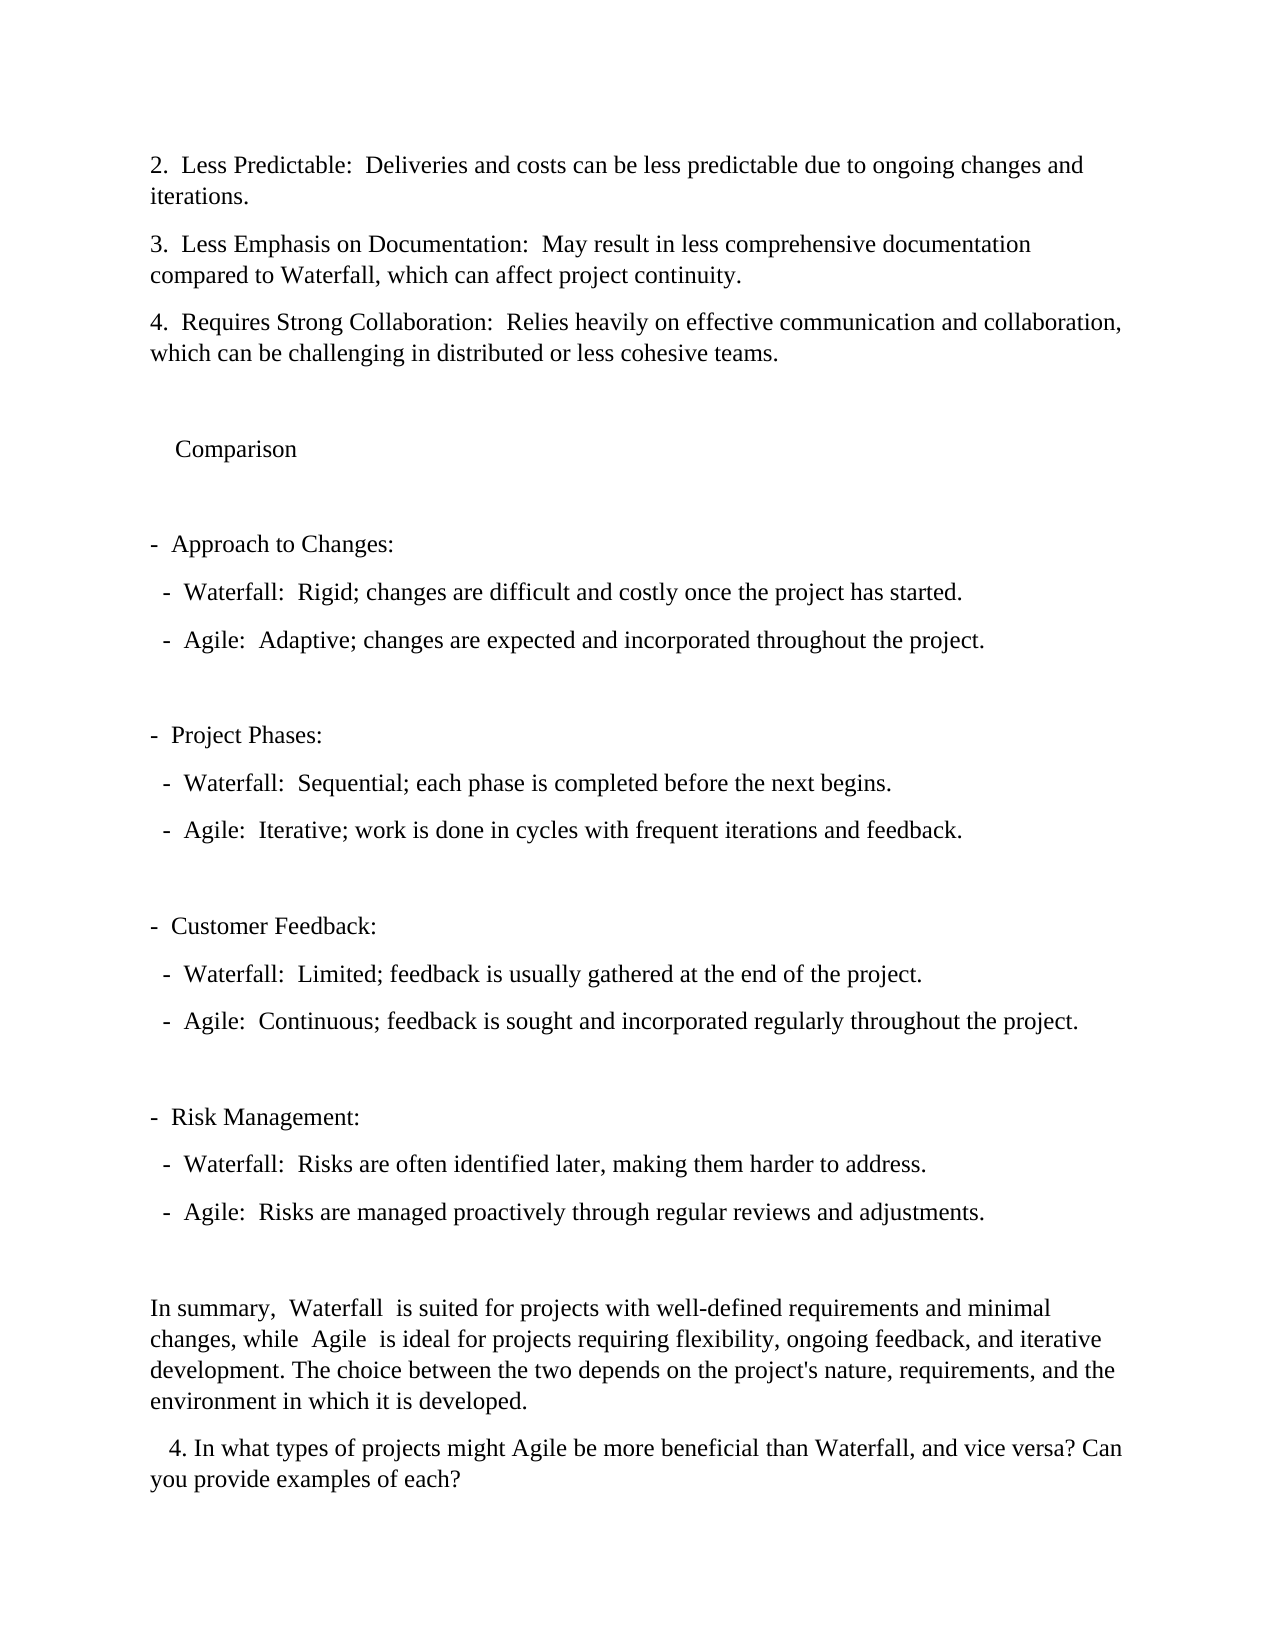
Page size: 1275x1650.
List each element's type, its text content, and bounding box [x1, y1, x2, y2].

text - Waterfall: Risks are often identified later, making them harder to address. [150, 1149, 1125, 1178]
text 4. Requires Strong Collaboration: Relies heavily on effective communication and collaboration, which can be challenging in distributed or less cohesive teams. [150, 307, 1125, 367]
text 2. Less Predictable: Deliveries and costs can be less predictable due to ongoing changes and iterations. [150, 150, 1125, 210]
text - Waterfall: Rigid; changes are difficult and costly once the project has started. [150, 577, 1125, 606]
text - Waterfall: Sequential; each phase is completed before the next begins. [150, 768, 1125, 797]
text - Agile: Continuous; feedback is sought and incorporated regularly throughout the project. [150, 1006, 1125, 1035]
text Comparison [150, 434, 1125, 463]
text - Agile: Iterative; work is done in cycles with frequent iterations and feedback. [150, 816, 1125, 844]
text - Agile: Adaptive; changes are expected and incorporated throughout the project. [150, 625, 1125, 653]
text - Risk Management: [150, 1102, 1125, 1131]
text - Agile: Risks are managed proactively through regular reviews and adjustments. [150, 1197, 1125, 1226]
text 3. Less Emphasis on Documentation: May result in less comprehensive documentation compared to Waterfall, which can affect project continuity. [150, 229, 1125, 288]
text - Customer Feedback: [150, 911, 1125, 940]
text - Approach to Changes: [150, 529, 1125, 558]
text 4. In what types of projects might Agile be more beneficial than Waterfall, and vice versa? Can you provide examples of each? [150, 1433, 1125, 1493]
text - Project Phases: [150, 720, 1125, 749]
text In summary, Waterfall is suited for projects with well-defined requirements and minimal changes, while Agile is ideal for projects requiring flexibility, ongoing feedback, and iterative development. The choice between the two depends on the project's nature, requirements, and the environment in which it is developed. [150, 1293, 1125, 1414]
text - Waterfall: Limited; feedback is usually gathered at the end of the project. [150, 959, 1125, 987]
